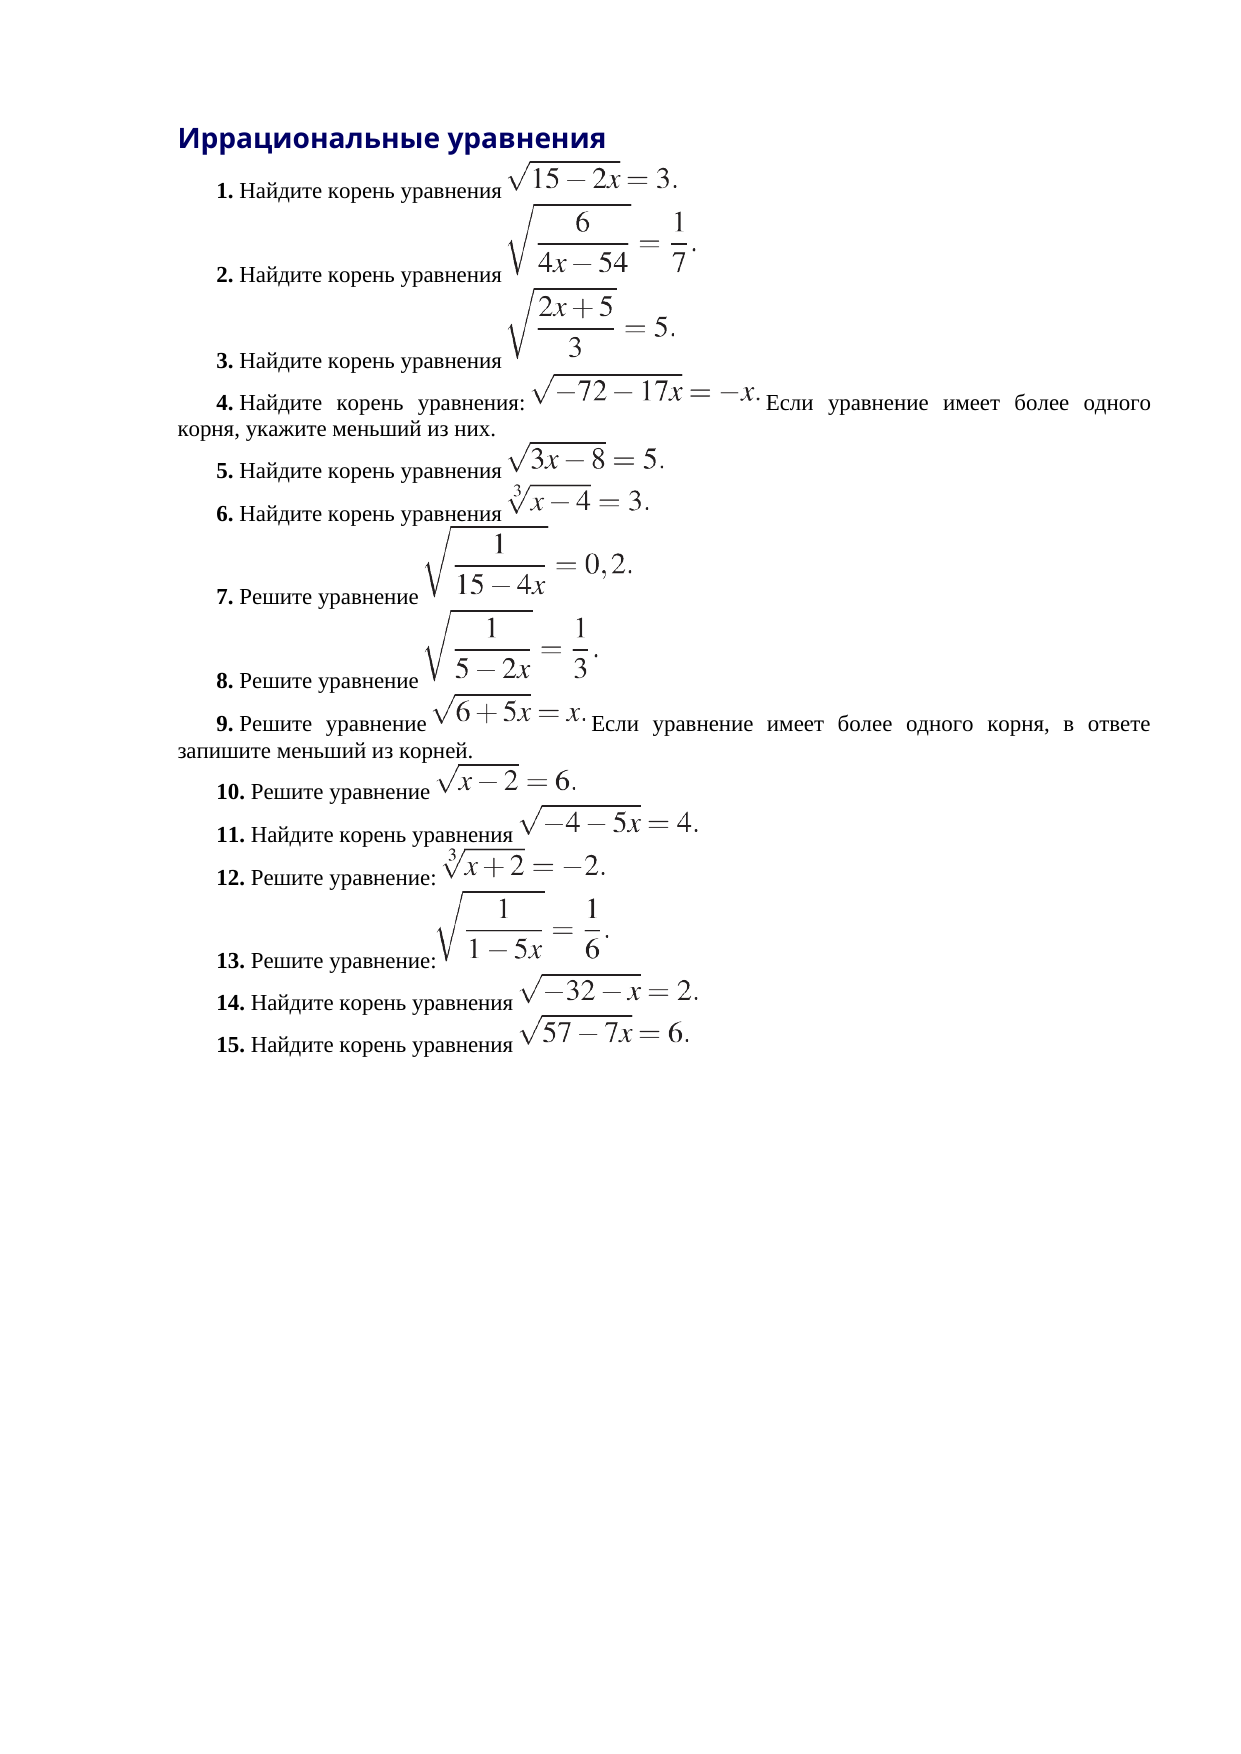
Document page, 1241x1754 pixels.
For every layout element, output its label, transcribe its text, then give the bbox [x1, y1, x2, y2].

picture [519, 1015, 689, 1053]
picture [519, 973, 698, 1010]
picture [432, 693, 586, 732]
text 15. Найдите корень уравнения [177, 1015, 1152, 1058]
picture [424, 609, 598, 689]
text 1. Найдите корень уравнения [177, 160, 1152, 203]
picture [436, 763, 576, 800]
picture [507, 441, 664, 479]
text 7. Решите уравнение [177, 526, 1152, 609]
text 9. Решите уравнение Если уравнение имеет более одного корня, в ответе запишите меньший из корней. [177, 694, 1152, 763]
picture [531, 373, 760, 411]
text 2. Найдите корень уравнения [177, 203, 1152, 288]
picture [424, 526, 632, 605]
text 5. Найдите корень уравнения [177, 442, 1152, 483]
text 13. Решите уравнение: [177, 890, 1152, 973]
picture [507, 203, 696, 283]
text 11. Найдите корень уравнения [177, 804, 1152, 847]
text 3. Найдите корень уравнения [177, 288, 1152, 374]
picture [519, 804, 698, 843]
text 4. Найдите корень уравнения: Если уравнение имеет более одного корня, укажите меньший из них. [177, 374, 1152, 442]
picture [507, 483, 649, 521]
picture [442, 847, 605, 886]
text 10. Решите уравнение [177, 763, 1152, 804]
text Иррациональные уравнения [177, 118, 1152, 157]
text 6. Найдите корень уравнения [177, 483, 1152, 526]
text 14. Найдите корень уравнения [177, 973, 1152, 1015]
picture [507, 160, 677, 199]
text 8. Решите уравнение [177, 609, 1152, 694]
text 12. Решите уравнение: [177, 847, 1152, 890]
picture [436, 890, 609, 969]
picture [507, 287, 674, 369]
